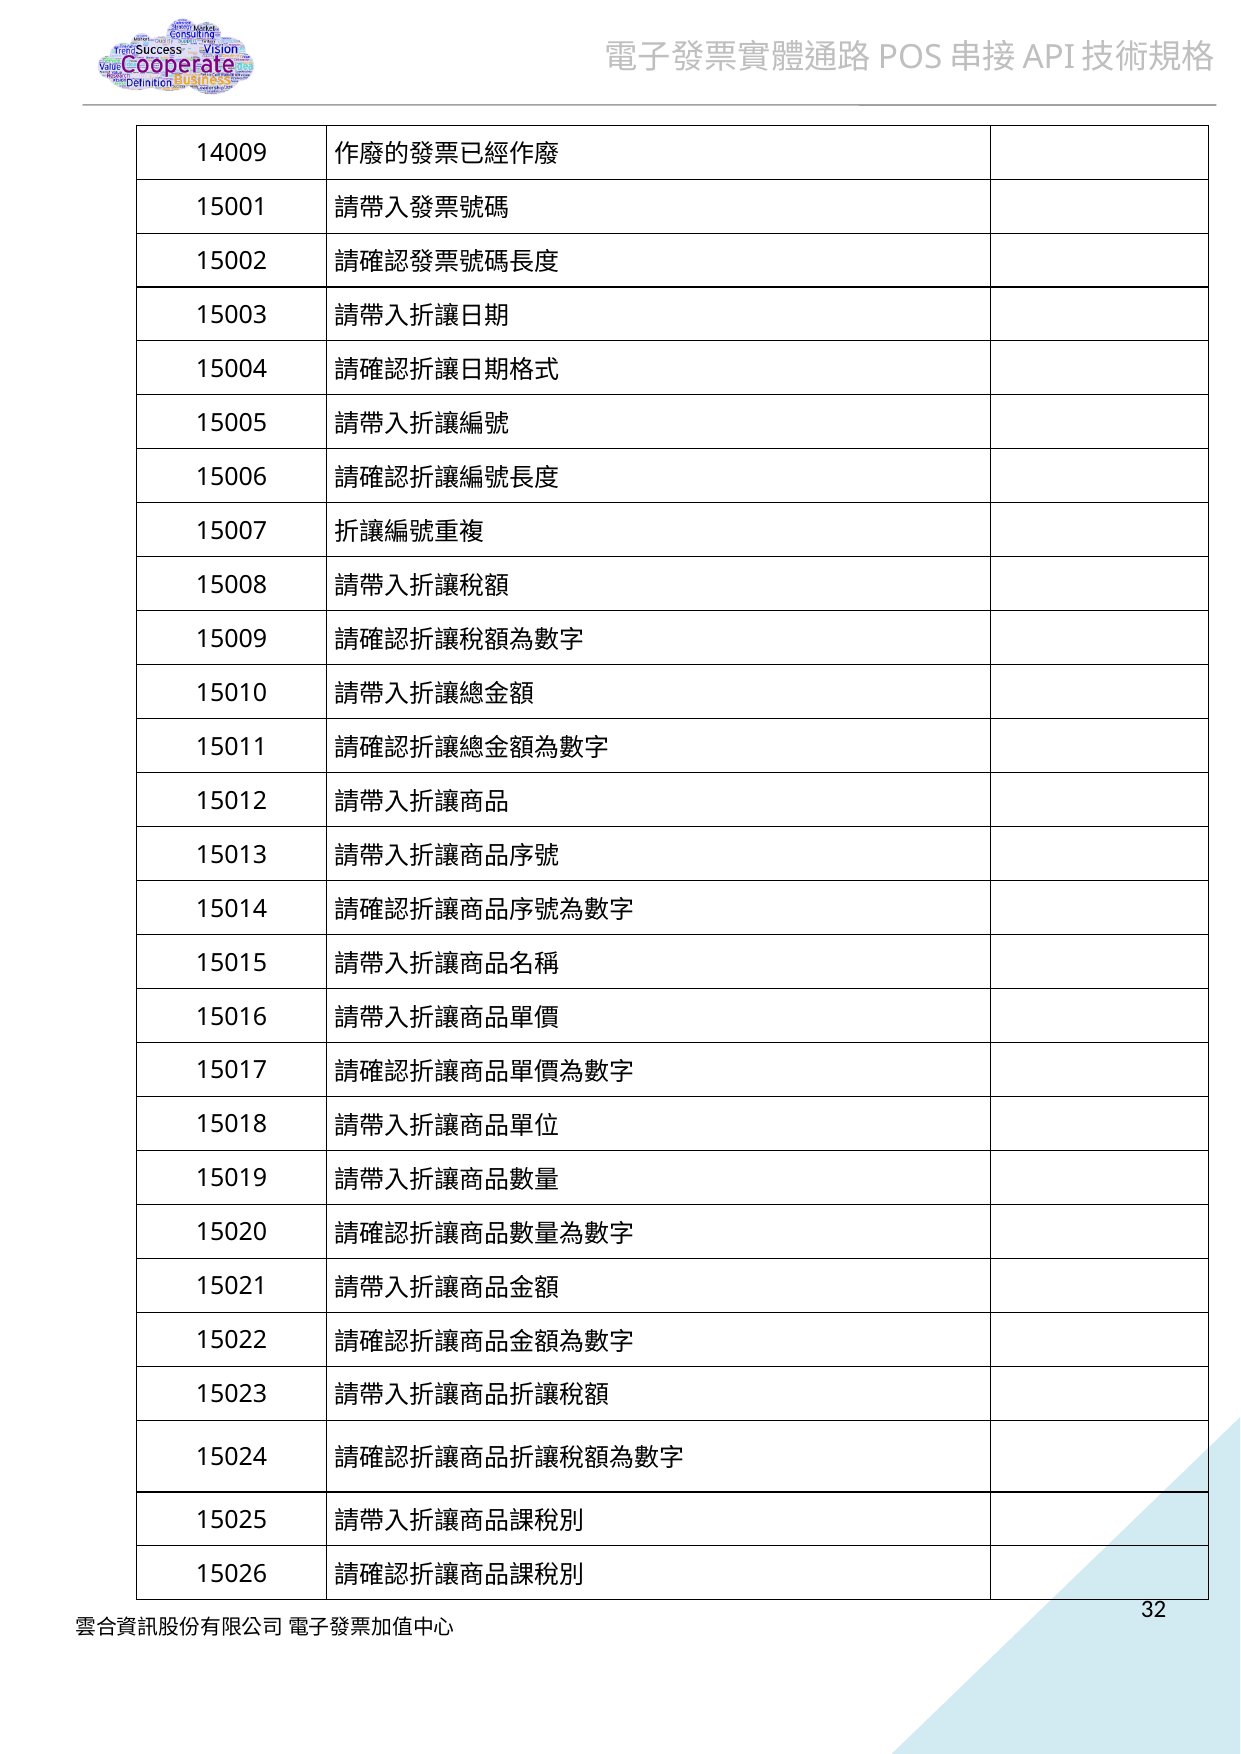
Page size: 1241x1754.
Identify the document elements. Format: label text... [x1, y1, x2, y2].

table_cell [991, 341, 1208, 394]
table_cell 請確認折讓商品單價為數字 [327, 1043, 990, 1096]
table_cell 15003 [137, 288, 326, 340]
table_cell 請帶入折讓商品金額 [327, 1259, 990, 1312]
table_cell 折讓編號重複 [327, 503, 990, 556]
table_cell 15015 [137, 935, 326, 988]
table_cell 15010 [137, 665, 326, 718]
table_cell 請確認折讓總金額為數字 [327, 719, 990, 772]
table_cell 請帶入折讓商品單價 [327, 989, 990, 1042]
table_cell [991, 1205, 1208, 1258]
table_cell 15021 [137, 1259, 326, 1312]
table_cell [991, 611, 1208, 664]
table_cell [991, 234, 1208, 286]
table_cell 15013 [137, 827, 326, 880]
table_cell 請確認折讓日期格式 [327, 341, 990, 394]
table_cell 15014 [137, 881, 326, 934]
table_cell 15001 [137, 180, 326, 232]
table_cell 15018 [137, 1097, 326, 1150]
table_cell 請帶入發票號碼 [327, 180, 990, 232]
table_cell 請帶入折讓稅額 [327, 557, 990, 610]
table_cell 請確認折讓商品金額為數字 [327, 1313, 990, 1366]
table_cell 15007 [137, 503, 326, 556]
table_cell [991, 395, 1208, 448]
table_cell [991, 1493, 1208, 1545]
picture [93, 16, 258, 96]
table_cell 請帶入折讓商品課稅別 [327, 1493, 990, 1545]
table_cell [991, 989, 1208, 1042]
table_cell [991, 1097, 1208, 1150]
table_cell 請帶入折讓總金額 [327, 665, 990, 718]
table_cell [991, 1259, 1208, 1312]
table_cell 15024 [137, 1421, 326, 1491]
table_cell 請帶入折讓商品單位 [327, 1097, 990, 1150]
table_cell 請確認折讓商品數量為數字 [327, 1205, 990, 1258]
table_cell 15020 [137, 1205, 326, 1258]
table_cell [991, 288, 1208, 340]
table_cell 請帶入折讓日期 [327, 288, 990, 340]
table_cell [991, 827, 1208, 880]
table_cell 15026 [137, 1546, 326, 1599]
table_cell 15005 [137, 395, 326, 448]
table_cell 15022 [137, 1313, 326, 1366]
table_cell [991, 180, 1208, 232]
table_cell 15023 [137, 1367, 326, 1419]
table_cell [991, 1043, 1208, 1096]
table_cell 15008 [137, 557, 326, 610]
table_cell 15012 [137, 773, 326, 826]
table_cell 15006 [137, 449, 326, 502]
table_cell [991, 881, 1208, 934]
table_cell [991, 665, 1208, 718]
table_cell 請確認折讓商品折讓稅額為數字 [327, 1421, 990, 1491]
table_cell 請確認發票號碼長度 [327, 234, 990, 286]
table_cell [991, 935, 1208, 988]
table_cell 請確認折讓編號長度 [327, 449, 990, 502]
table_cell [991, 503, 1208, 556]
table_cell 請確認折讓稅額為數字 [327, 611, 990, 664]
table_cell [991, 719, 1208, 772]
table_cell [991, 449, 1208, 502]
table_cell 15019 [137, 1151, 326, 1204]
table_cell 請帶入折讓商品折讓稅額 [327, 1367, 990, 1419]
table_cell 15017 [137, 1043, 326, 1096]
table_cell [991, 1313, 1208, 1366]
table_cell 15009 [137, 611, 326, 664]
table_cell [991, 1367, 1208, 1419]
table_cell 請帶入折讓商品序號 [327, 827, 990, 880]
table_cell 請確認折讓商品課稅別 [327, 1546, 990, 1599]
table_cell [991, 773, 1208, 826]
table_cell 請帶入折讓商品名稱 [327, 935, 990, 988]
table_cell [991, 1546, 1208, 1599]
table_cell 請帶入折讓編號 [327, 395, 990, 448]
table_cell [991, 557, 1208, 610]
table_cell 15011 [137, 719, 326, 772]
table_cell 15025 [137, 1493, 326, 1545]
table_cell 14009 [137, 126, 326, 178]
table_cell [991, 1421, 1208, 1491]
table_cell [991, 1151, 1208, 1204]
table_cell [991, 126, 1208, 178]
table_cell 15004 [137, 341, 326, 394]
table_cell 請確認折讓商品序號為數字 [327, 881, 990, 934]
table_cell 請帶入折讓商品 [327, 773, 990, 826]
table_cell 15002 [137, 234, 326, 286]
table_cell 15016 [137, 989, 326, 1042]
table_cell 請帶入折讓商品數量 [327, 1151, 990, 1204]
table_cell 作廢的發票已經作廢 [327, 126, 990, 178]
